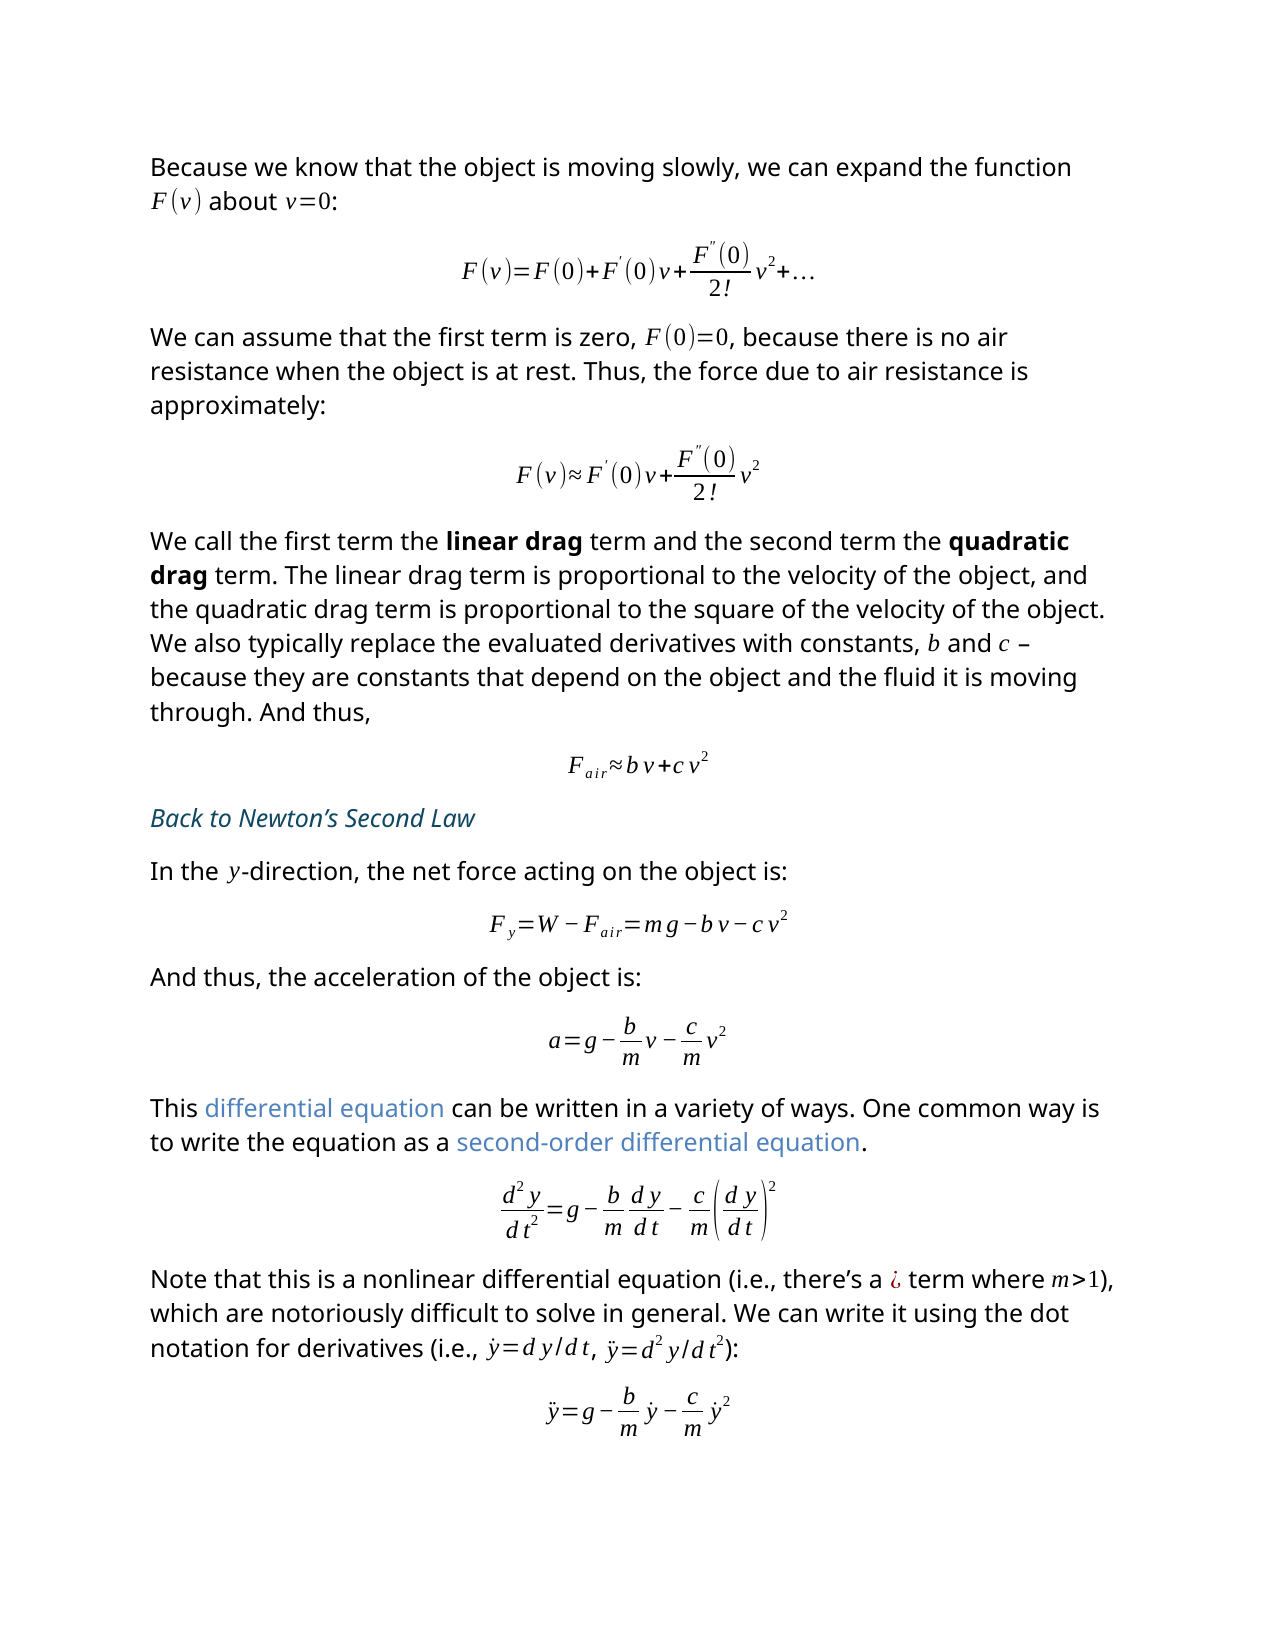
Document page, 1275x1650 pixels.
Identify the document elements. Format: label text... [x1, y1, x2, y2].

text We call the first term the linear drag term and the second term the quadratic drag term. The linear drag term is proportional to the velocity of the object, and the quadratic drag term is proportional to the square of the velocity of the object. We also typically replace the evaluated derivatives with constants, and – because they are constants that depend on the object and the fluid it is moving through. And thus, [150, 524, 1125, 728]
text In the -direction, the net force acting on the object is: [150, 853, 1125, 887]
text This differential equation can be written in a variety of ways. One common way is to write the equation as a second-order differential equation. [150, 1090, 1125, 1158]
subtitle Back to Newton’s Second Law [150, 801, 1125, 835]
text Note that this is a nonlinear differential equation (i.e., there’s a term where ), which are notoriously difficult to solve in general. We can write it using the dot notation for derivatives (i.e., , ): [150, 1262, 1125, 1364]
text We can assume that the first term is zero, , because there is no air resistance when the object is at rest. Thus, the force due to air resistance is approximately: [150, 320, 1125, 422]
text Because we know that the object is moving slowly, we can expand the function about : [150, 150, 1125, 218]
text And thus, the acceleration of the object is: [150, 960, 1125, 994]
